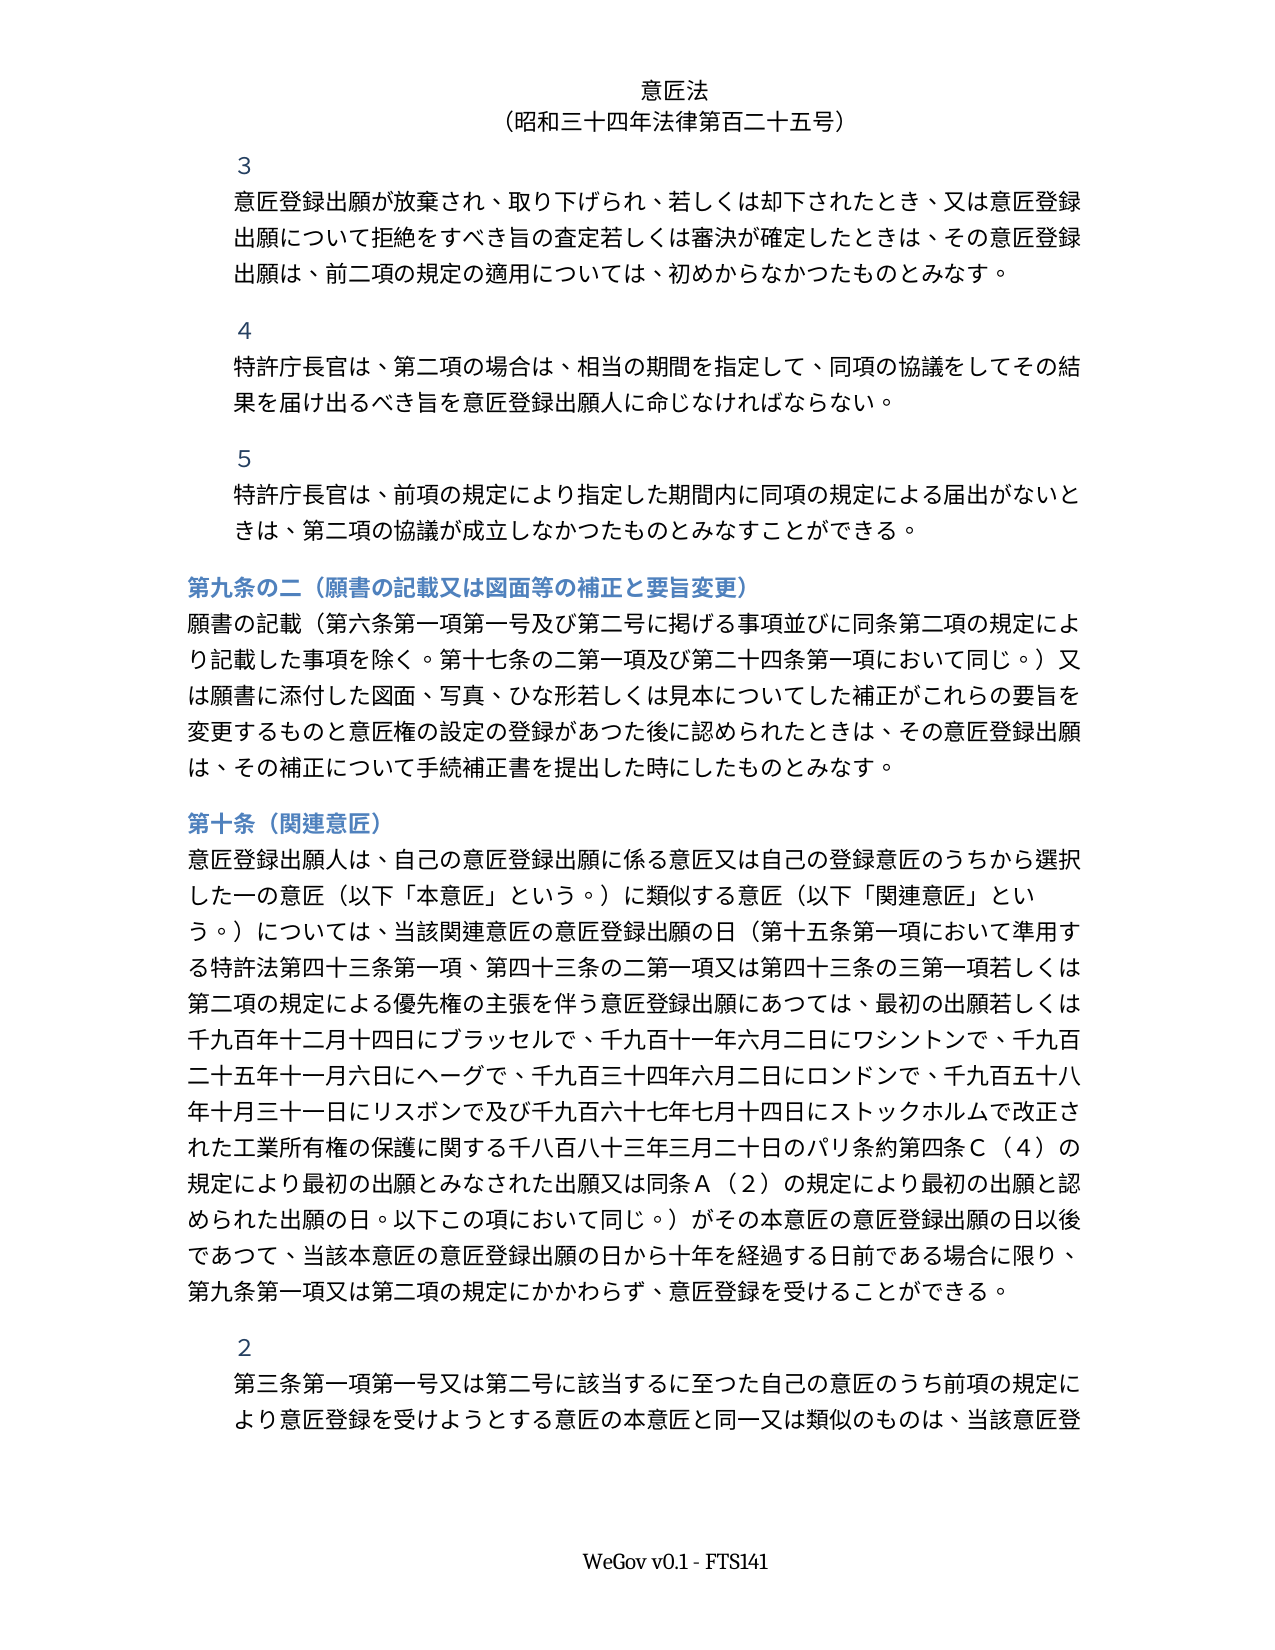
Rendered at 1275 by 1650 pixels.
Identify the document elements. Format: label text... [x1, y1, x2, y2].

subtitle ５ [233, 443, 1087, 474]
subtitle ３ [233, 150, 1087, 181]
text 特許庁長官は、前項の規定により指定した期間内に同項の規定による届出がないときは、第二項の協議が成立しなかつたものとみなすことができる。 [233, 479, 1087, 546]
text 願書の記載（第六条第一項第一号及び第二号に掲げる事項並びに同条第二項の規定により記載した事項を除く。第十七条の二第一項及び第二十四条第一項において同じ。）又は願書に添付した図面、写真、ひな形若しくは見本についてした補正がこれらの要旨を変更するものと意匠権の設定の登録があつた後に認められたときは、その意匠登録出願は、その補正について手続補正書を提出した時にしたものとみなす。 [187, 608, 1087, 783]
text 第三条第一項第一号又は第二号に該当するに至つた自己の意匠のうち前項の規定により意匠登録を受けようとする意匠の本意匠と同一又は類似のものは、当該意匠登録を受けようとする意匠についての同条第一項及び第二項の規定の適用については、同条第一項第一号又は第二号に該当するに至らなかつたものとみなす。 [233, 1368, 1087, 1435]
text 特許庁長官は、第二項の場合は、相当の期間を指定して、同項の協議をしてその結果を届け出るべき旨を意匠登録出願人に命じなければならない。 [233, 351, 1087, 418]
subtitle ４ [233, 314, 1087, 346]
subtitle 第九条の二（願書の記載又は図面等の補正と要旨変更） [187, 572, 1087, 603]
subtitle 第十条（関連意匠） [187, 808, 1087, 839]
text 意匠登録出願が放棄され、取り下げられ、若しくは却下されたとき、又は意匠登録出願について拒絶をすべき旨の査定若しくは審決が確定したときは、その意匠登録出願は、前二項の規定の適用については、初めからなかつたものとみなす。 [233, 186, 1087, 289]
subtitle ２ [233, 1332, 1087, 1363]
text 意匠登録出願人は、自己の意匠登録出願に係る意匠又は自己の登録意匠のうちから選択した一の意匠（以下「本意匠」という。）に類似する意匠（以下「関連意匠」という。）については、当該関連意匠の意匠登録出願の日（第十五条第一項において準用する特許法第四十三条第一項、第四十三条の二第一項又は第四十三条の三第一項若しくは第二項の規定による優先権の主張を伴う意匠登録出願にあつては、最初の出願若しくは千九百年十二月十四日にブラッセルで、千九百十一年六月二日にワシントンで、千九百二十五年十一月六日にヘーグで、千九百三十四年六月二日にロンドンで、千九百五十八年十月三十一日にリスボンで及び千九百六十七年七月十四日にストックホルムで改正された工業所有権の保護に関する千八百八十三年三月二十日のパリ条約第四条Ｃ（４）の規定により最初の出願とみなされた出願又は同条Ａ（２）の規定により最初の出願と認められた出願の日。以下この項において同じ。）がその本意匠の意匠登録出願の日以後であつて、当該本意匠の意匠登録出願の日から十年を経過する日前である場合に限り、第九条第一項又は第二項の規定にかかわらず、意匠登録を受けることができる。 [187, 844, 1087, 1307]
